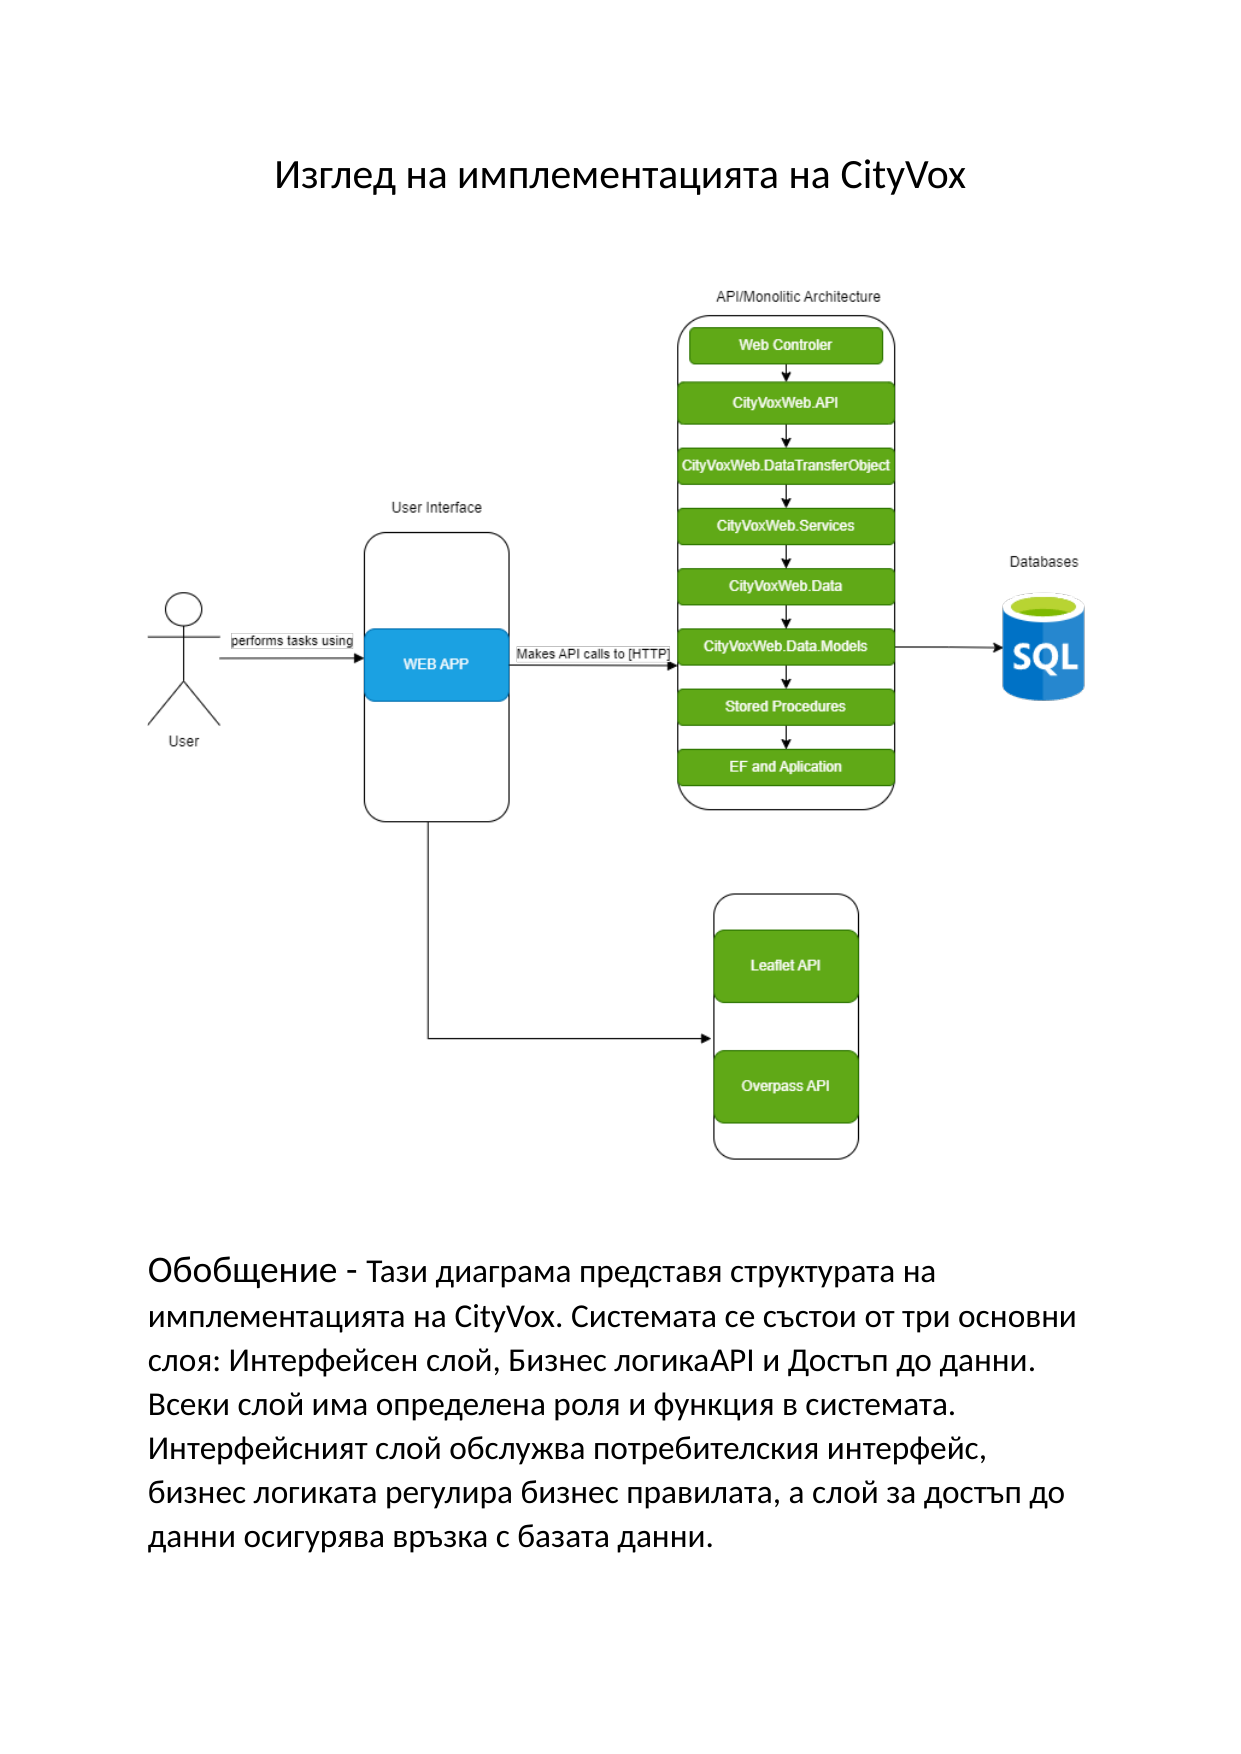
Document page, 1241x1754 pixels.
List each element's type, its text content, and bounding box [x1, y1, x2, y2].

picture [147, 279, 1093, 1161]
text Обобщение - Тази диаграма представя структурата на имплементацията на CityVox. Системата се състои от три основни слоя: Интерфейсен слой, Бизнес логикаAPI и Достъп до данни. Всеки слой има определена роля и функция в системата. Интерфейсният слой обслужва потребителския интерфейс, бизнес логиката регулира бизнес правилата, а слой за достъп до данни осигурява връзка с базата данни. [148, 1246, 1093, 1556]
text Изглед на имплементацията на CityVox [148, 148, 1093, 198]
